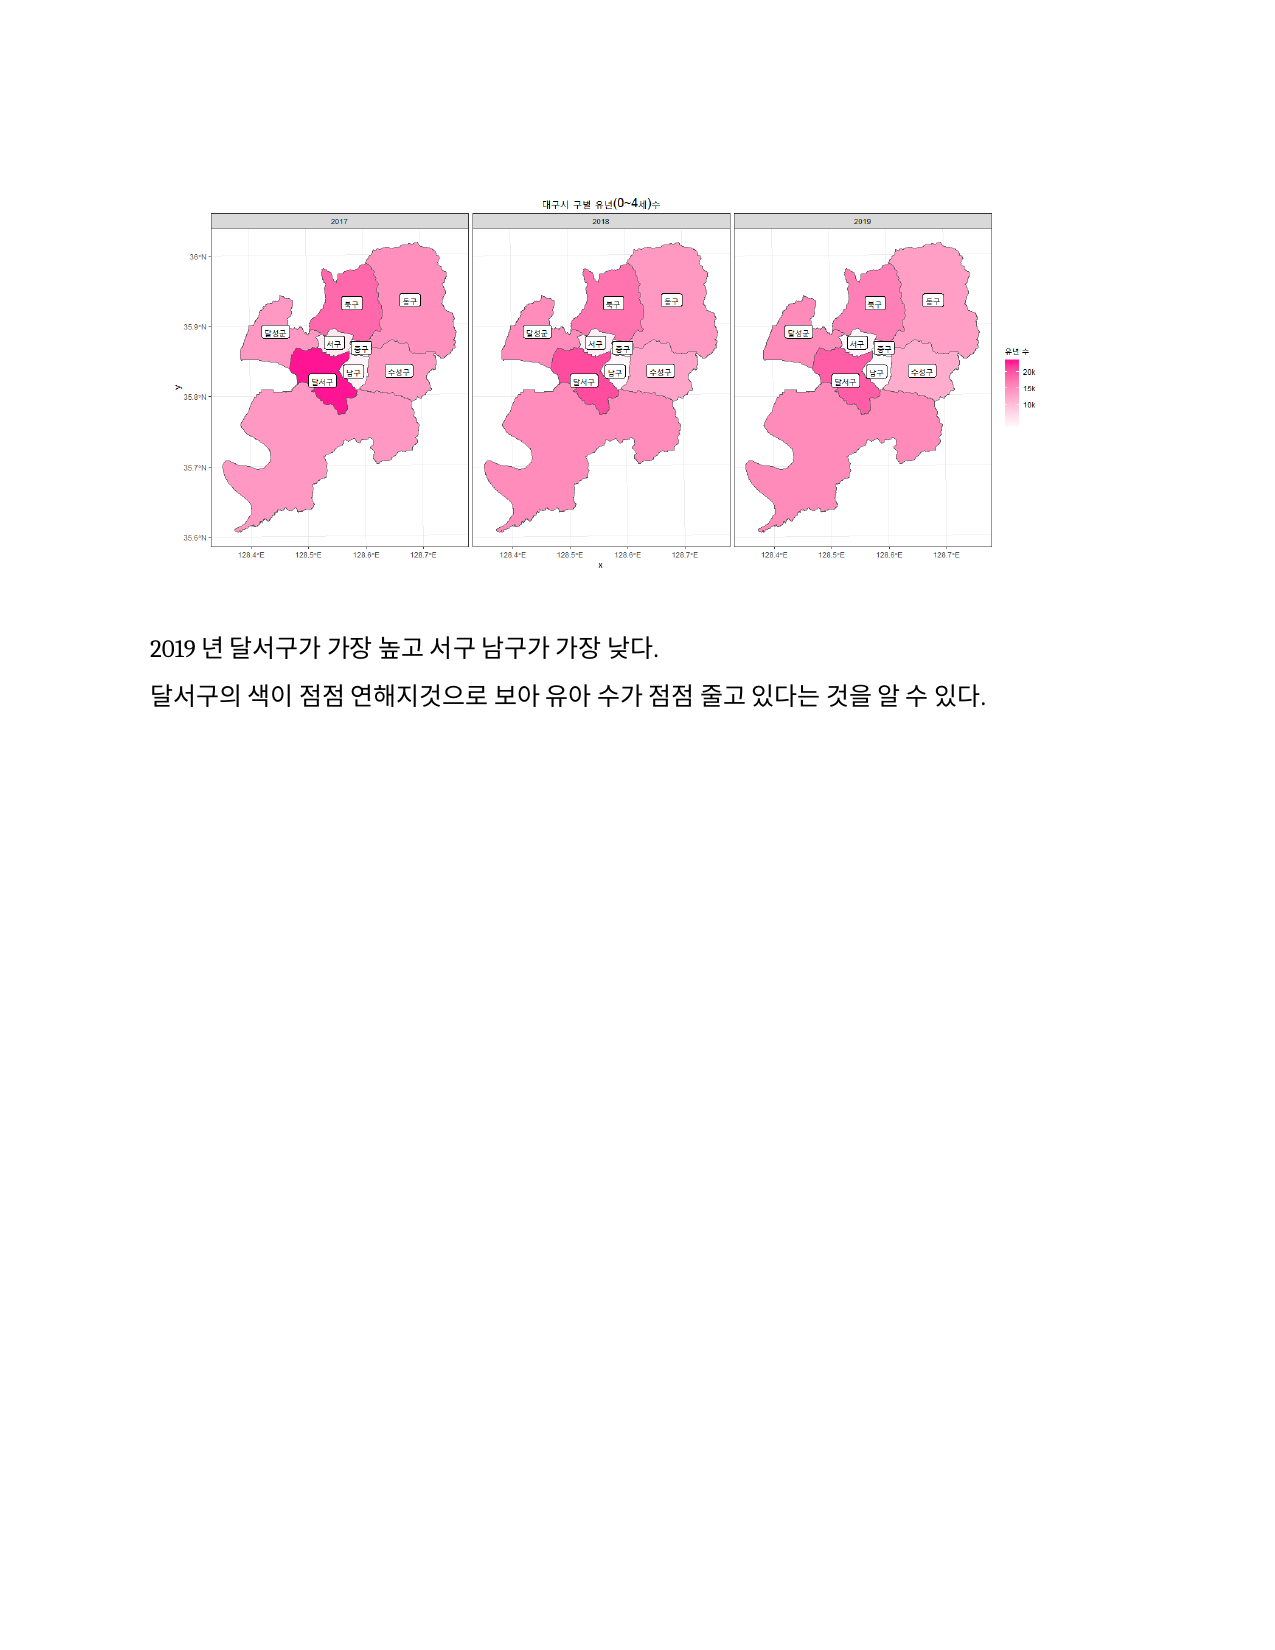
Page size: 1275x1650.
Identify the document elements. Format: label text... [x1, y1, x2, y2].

text 달서구의 색이 점점 연해지것으로 보아 유아 수가 점점 줄고 있다는 것을 알 수 있다. [150, 683, 1125, 712]
picture [168, 150, 1044, 617]
text 2019년 달서구가 가장 높고 서구 남구가 가장 낮다. [150, 635, 1125, 664]
